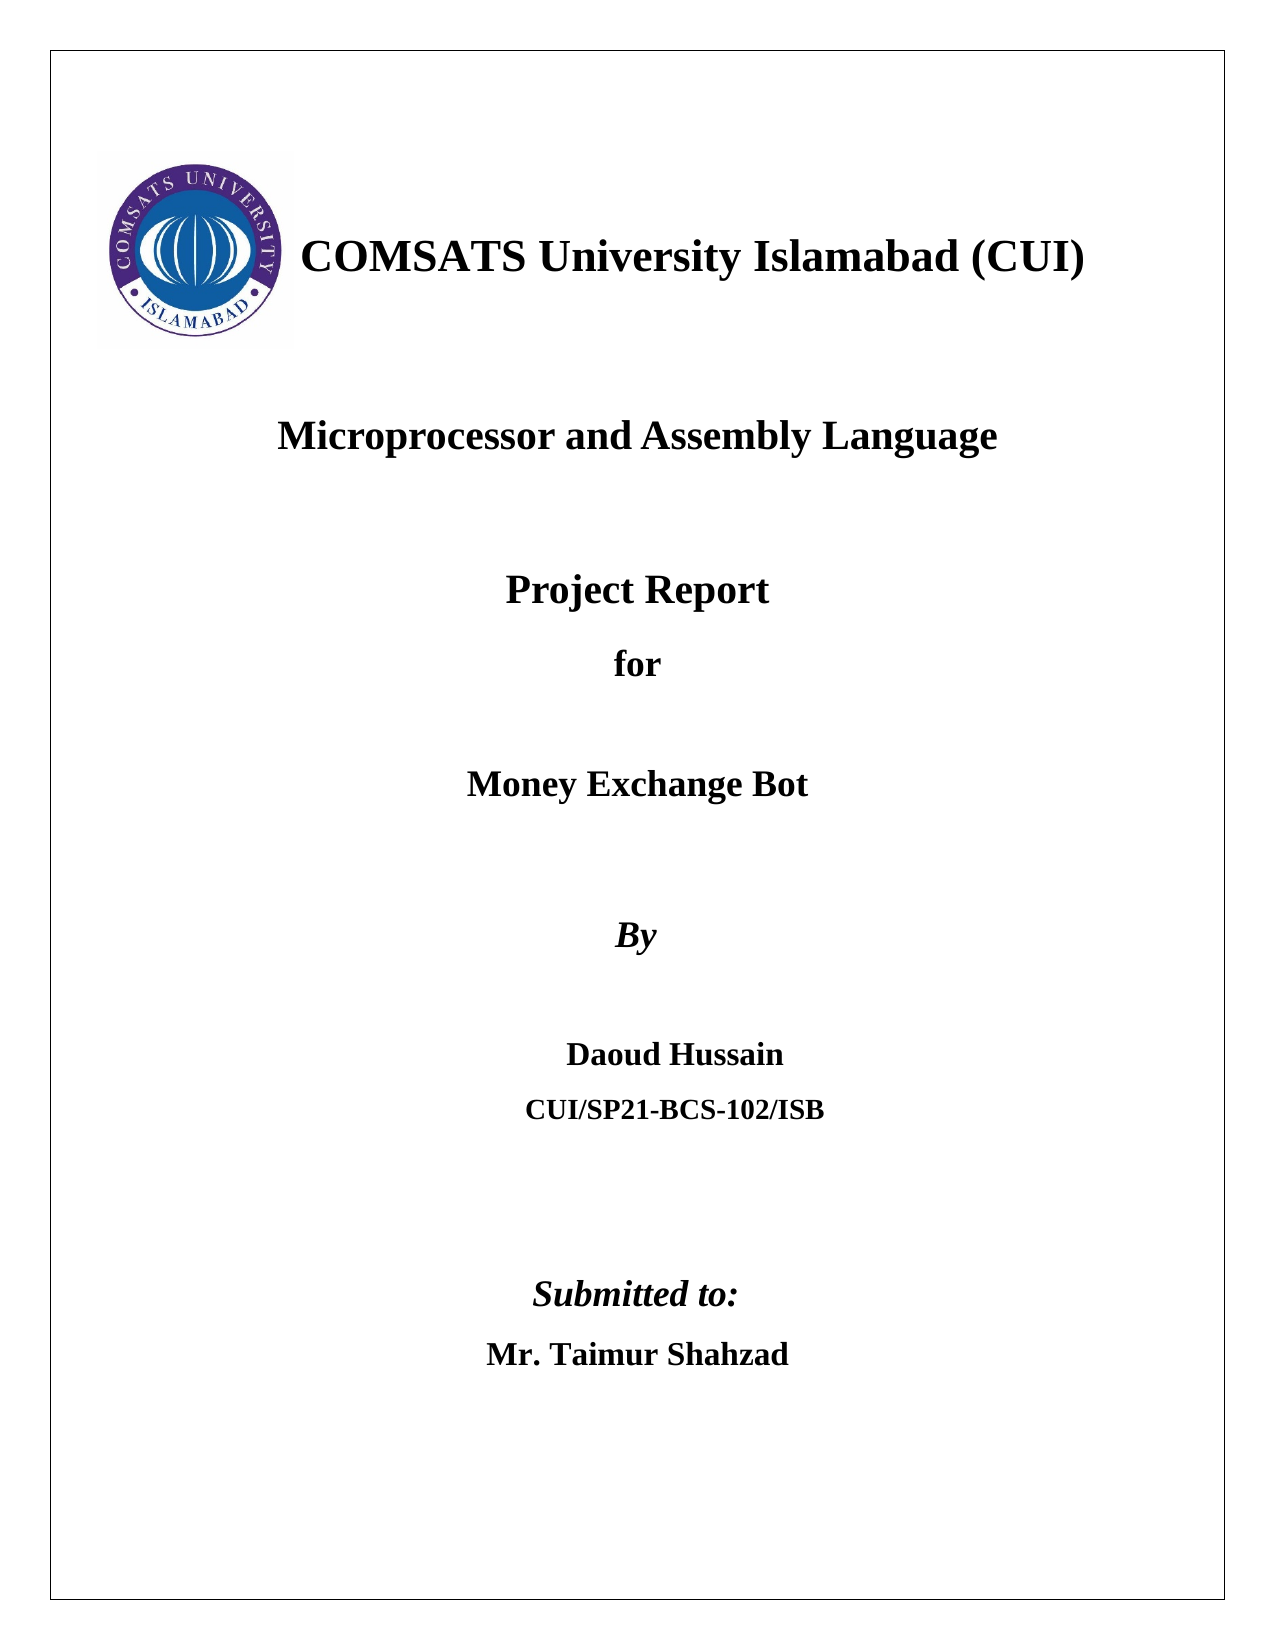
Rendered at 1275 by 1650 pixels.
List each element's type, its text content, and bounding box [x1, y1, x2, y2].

picture [96, 151, 294, 349]
text Submitted to: Mr. Taimur Shahzad [150, 1272, 1125, 1372]
text CUI/SP21-BCS-102/ISB [450, 1092, 1125, 1125]
text Daoud Hussain [225, 1034, 1125, 1073]
title for [150, 641, 1125, 761]
text Money Exchange Bot [150, 761, 1125, 804]
title Project Report [150, 564, 1125, 612]
text By [150, 847, 1125, 955]
title Microprocessor and Assembly Language [150, 410, 1125, 458]
text COMSATS University Islamabad (CUI) [294, 229, 1125, 282]
